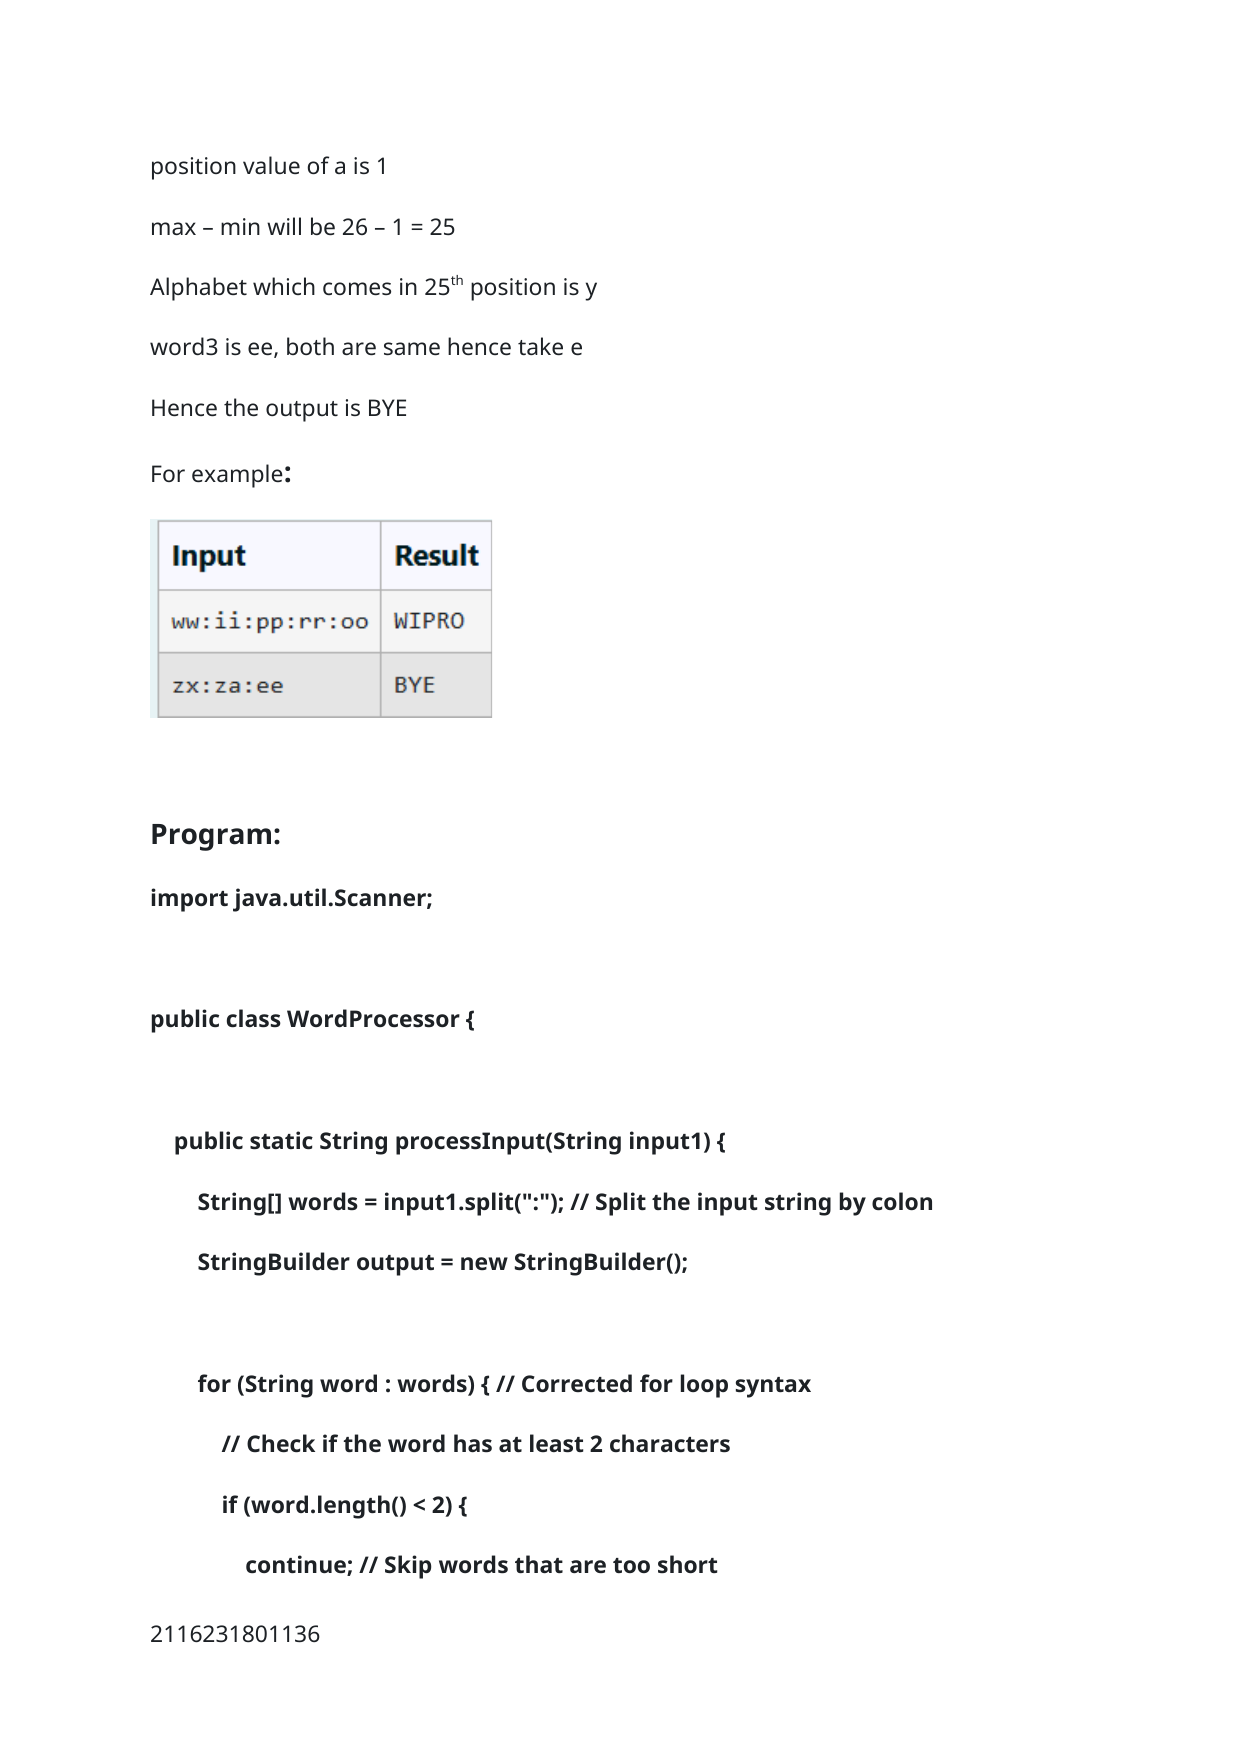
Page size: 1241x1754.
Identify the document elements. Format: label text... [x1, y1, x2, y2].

subtitle if (word.length() < 2) { [150, 1489, 1090, 1520]
subtitle String[] words = input1.split(":"); // Split the input string by colon [150, 1185, 1090, 1217]
subtitle public static String processInput(String input1) { [150, 1125, 1090, 1156]
picture [150, 519, 493, 718]
subtitle Program: [150, 815, 1090, 853]
subtitle continue; // Skip words that are too short [150, 1549, 1090, 1580]
subtitle StringBuilder output = new StringBuilder(); [150, 1246, 1090, 1277]
subtitle max – min will be 26 – 1 = 25 [150, 210, 1090, 242]
subtitle position value of a is 1 [150, 150, 1090, 181]
subtitle word3 is ee, both are same hence take e [150, 331, 1090, 362]
subtitle For example: [150, 452, 1090, 490]
subtitle public class WordProcessor { [150, 1003, 1090, 1034]
subtitle for (String word : words) { // Corrected for loop syntax [150, 1368, 1090, 1399]
subtitle import java.util.Scanner; [150, 882, 1090, 913]
subtitle // Check if the word has at least 2 characters [150, 1428, 1090, 1459]
subtitle Alphabet which comes in 25th position is y [150, 271, 1090, 302]
subtitle Hence the output is BYE [150, 392, 1090, 423]
